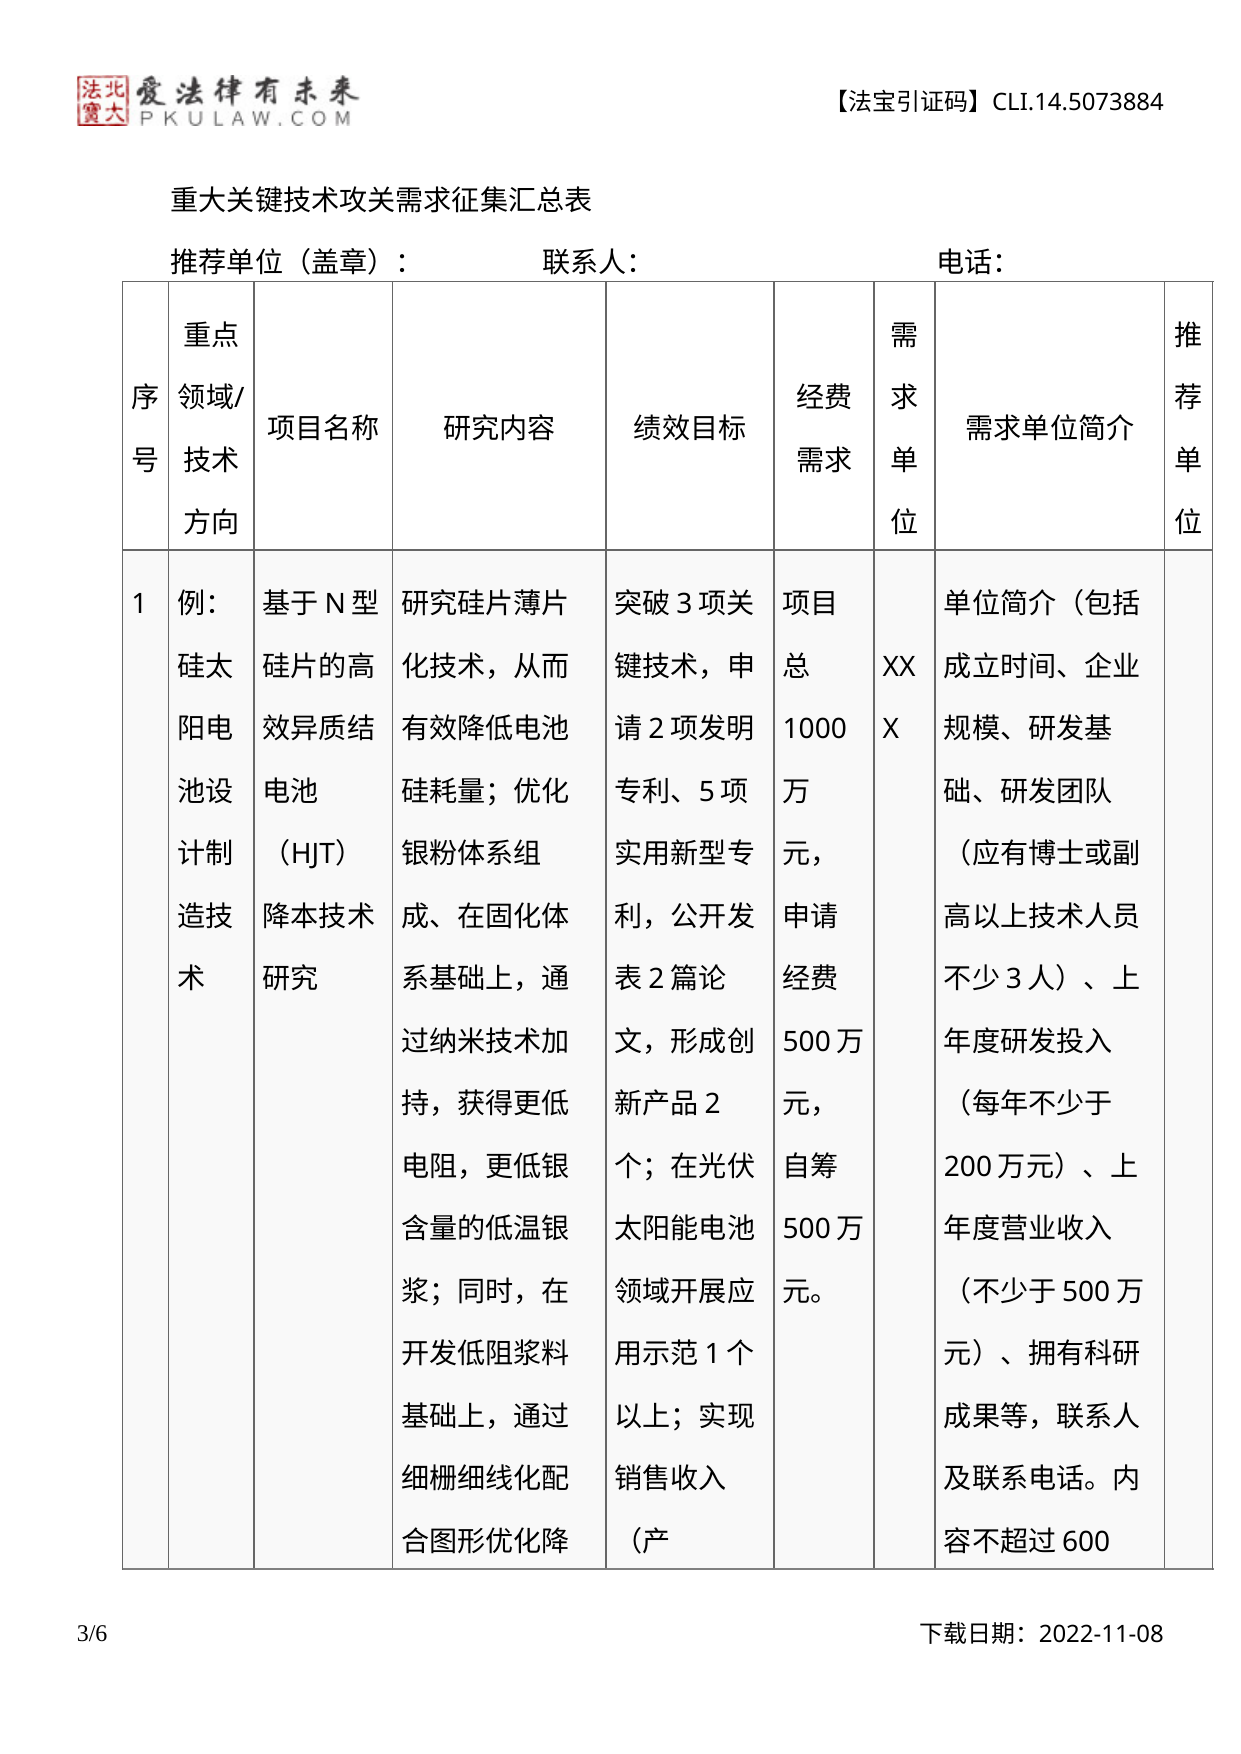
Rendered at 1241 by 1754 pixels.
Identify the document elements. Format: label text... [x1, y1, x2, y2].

table_cell 例：硅太阳电池设计制造技术 [169, 551, 253, 1568]
picture [76, 75, 361, 126]
table_header 需求单位 [875, 282, 934, 549]
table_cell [936, 551, 1164, 1568]
table_cell 1 [123, 551, 168, 1568]
table_header 经费需求 [775, 282, 873, 549]
table_header 绩效目标 [607, 282, 773, 549]
table_cell [1165, 551, 1212, 1568]
table_cell XXX [875, 551, 934, 1568]
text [114, 156, 1126, 281]
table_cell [255, 551, 392, 1568]
table_header 研究内容 [393, 282, 605, 549]
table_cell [607, 551, 773, 1568]
table_header 推荐单位 [1165, 282, 1212, 549]
table_header 需求单位简介 [936, 282, 1164, 549]
table_header 序号 [123, 282, 168, 549]
table_header 重点领域/技术方向 [169, 282, 253, 549]
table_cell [393, 551, 605, 1568]
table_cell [775, 551, 873, 1568]
table_header 项目名称 [255, 282, 392, 549]
